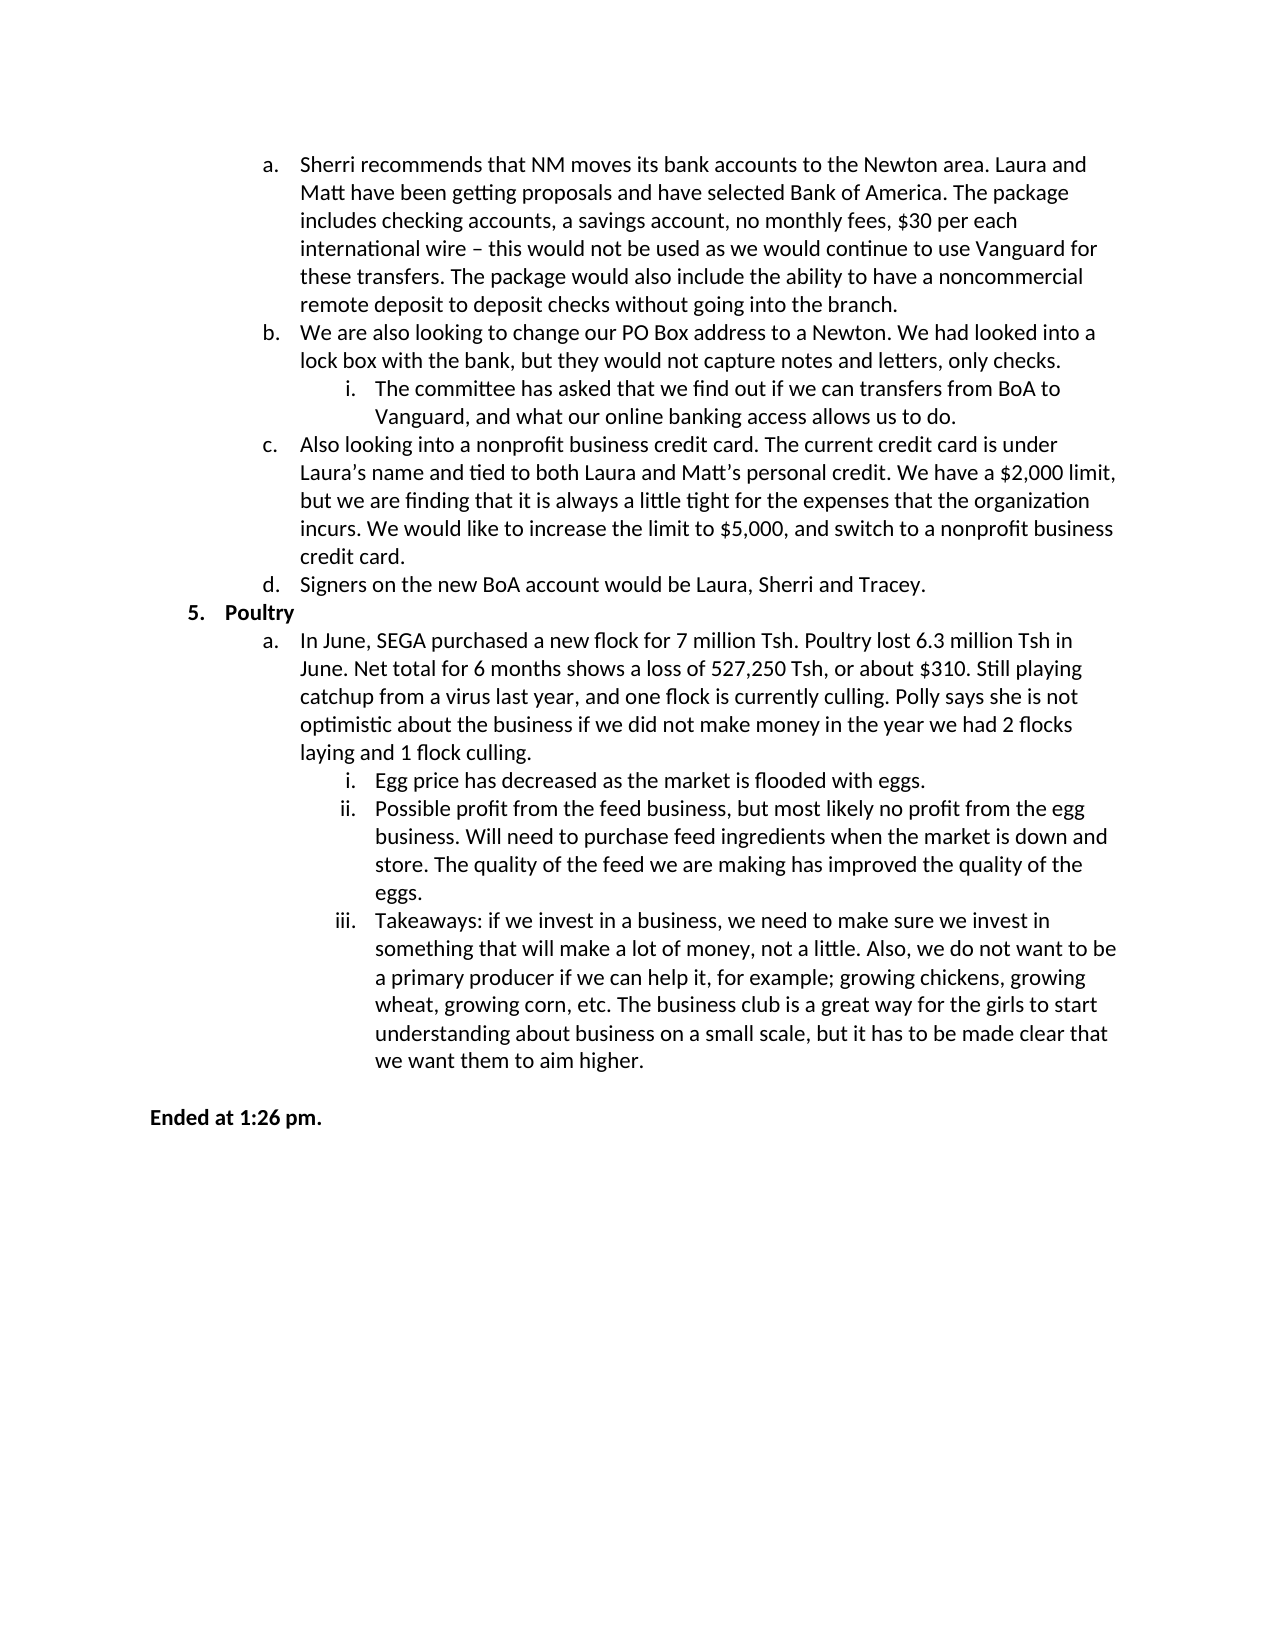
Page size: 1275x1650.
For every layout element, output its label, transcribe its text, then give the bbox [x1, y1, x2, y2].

list Sherri recommends that NM moves its bank accounts to the Newton area. Laura and Matt have been getting proposals and have selected Bank of America. The package includes checking accounts, a savings account, no monthly fees, $30 per each international wire – this would not be used as we would continue to use Vanguard for these transfers. The package would also include the ability to have a noncommercial remote deposit to deposit checks without going into the branch. [262, 150, 1125, 318]
list Signers on the new BoA account would be Laura, Sherri and Tracey. [262, 570, 1125, 598]
list Possible profit from the feed business, but most likely no profit from the egg business. Will need to purchase feed ingredients when the market is down and store. The quality of the feed we are making has improved the quality of the eggs. [356, 794, 1125, 907]
list In June, SEGA purchased a new flock for 7 million Tsh. Poultry lost 6.3 million Tsh in June. Net total for 6 months shows a loss of 527,250 Tsh, or about $310. Still playing catchup from a virus last year, and one flock is currently culling. Polly says she is not optimistic about the business if we did not make money in the year we had 2 flocks laying and 1 flock culling. [262, 626, 1125, 766]
list We are also looking to change our PO Box address to a Newton. We had looked into a lock box with the bank, but they would not capture notes and letters, only checks. [262, 318, 1125, 374]
list Also looking into a nonprofit business credit card. The current credit card is under Laura’s name and tied to both Laura and Matt’s personal credit. We have a $2,000 limit, but we are finding that it is always a little tight for the expenses that the organization incurs. We would like to increase the limit to $5,000, and switch to a nonprofit business credit card. [262, 430, 1125, 570]
list The committee has asked that we find out if we can transfers from BoA to Vanguard, and what our online banking access allows us to do. [356, 374, 1125, 430]
list Poultry [187, 598, 1125, 626]
list Takeaways: if we invest in a business, we need to make sure we invest in something that will make a lot of money, not a little. Also, we do not want to be a primary producer if we can help it, for example; growing chickens, growing wheat, growing corn, etc. The business club is a great way for the girls to start understanding about business on a small scale, but it has to be made clear that we want them to aim higher. [356, 907, 1125, 1075]
text Ended at 1:26 pm. [150, 1103, 1125, 1131]
list Egg price has decreased as the market is flooded with eggs. [356, 766, 1125, 794]
